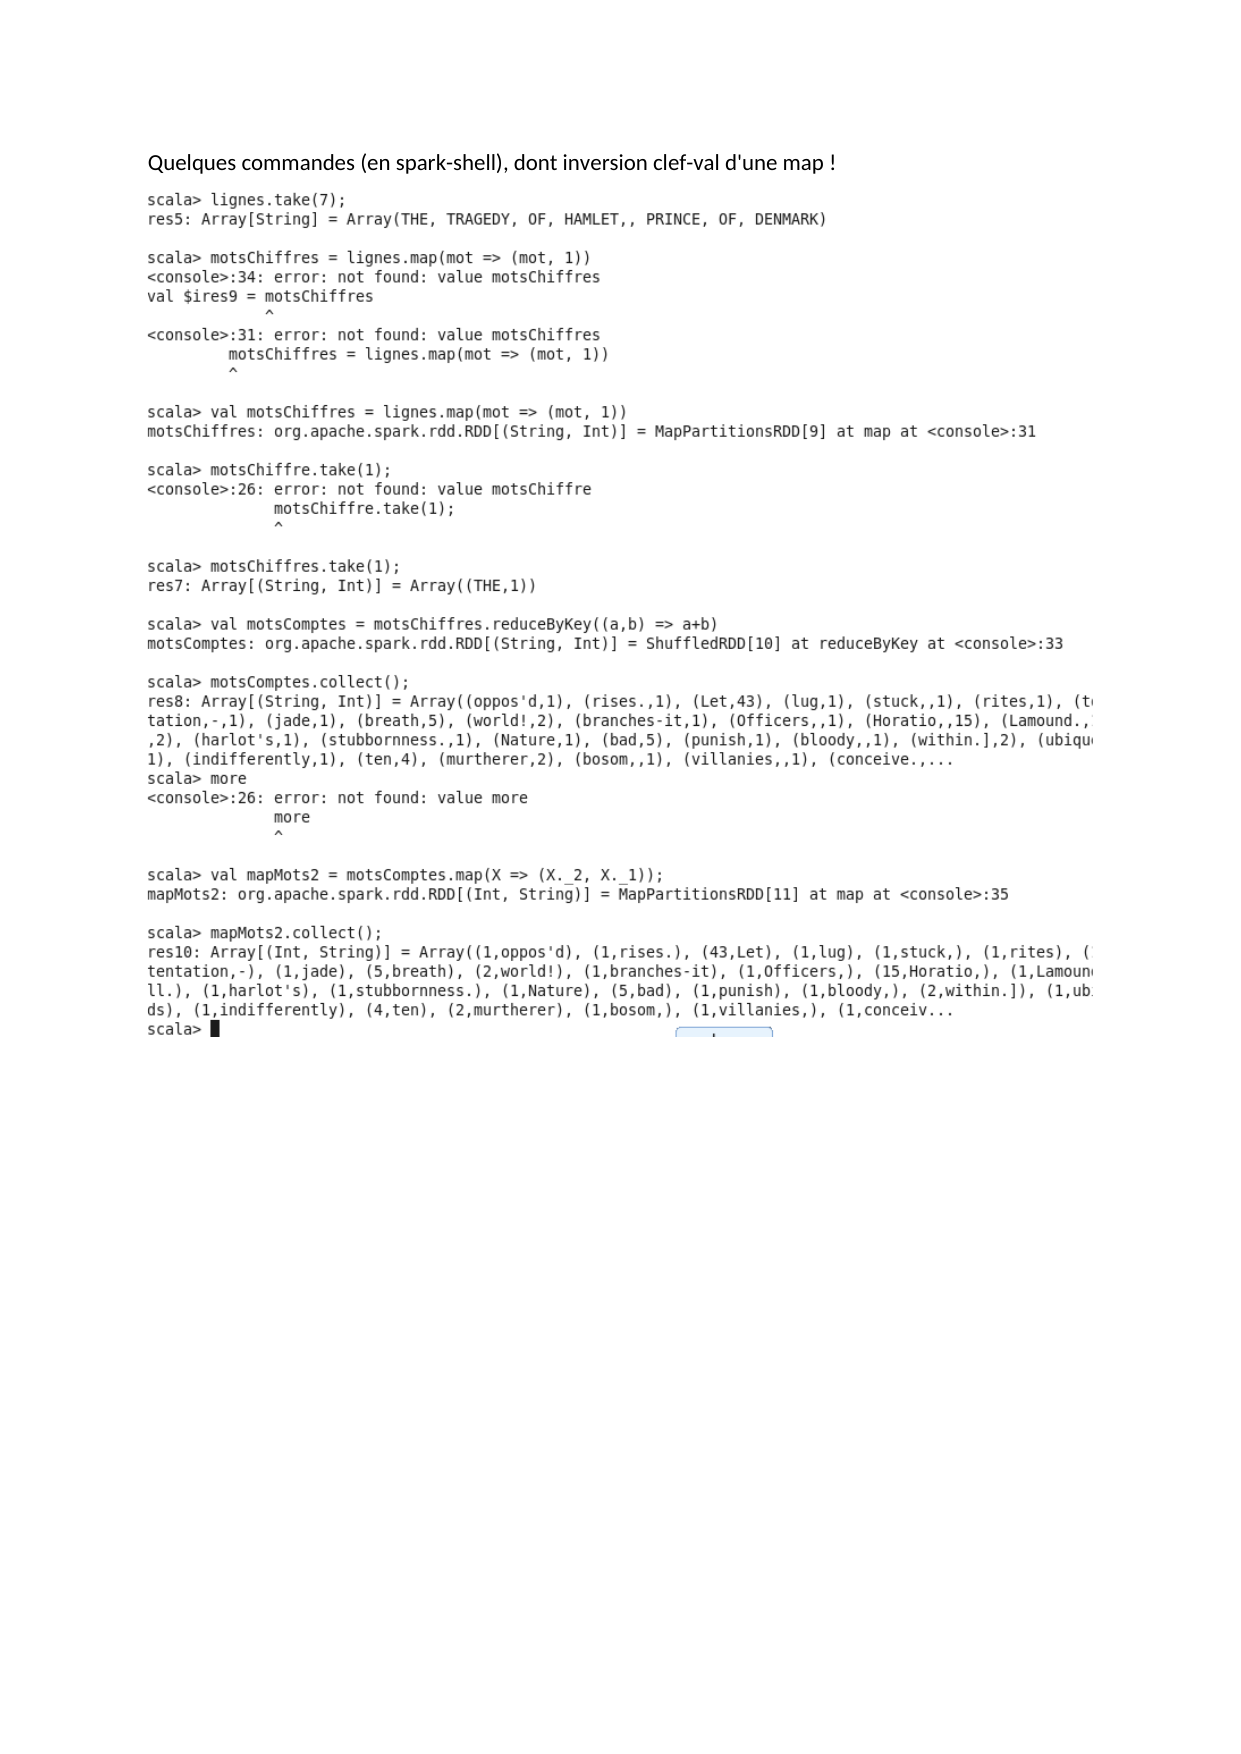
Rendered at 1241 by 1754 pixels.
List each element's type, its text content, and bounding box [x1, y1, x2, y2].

picture [147, 177, 1093, 1037]
text Quelques commandes (en spark-shell), dont inversion clef-val d'une map ! [148, 148, 1093, 177]
